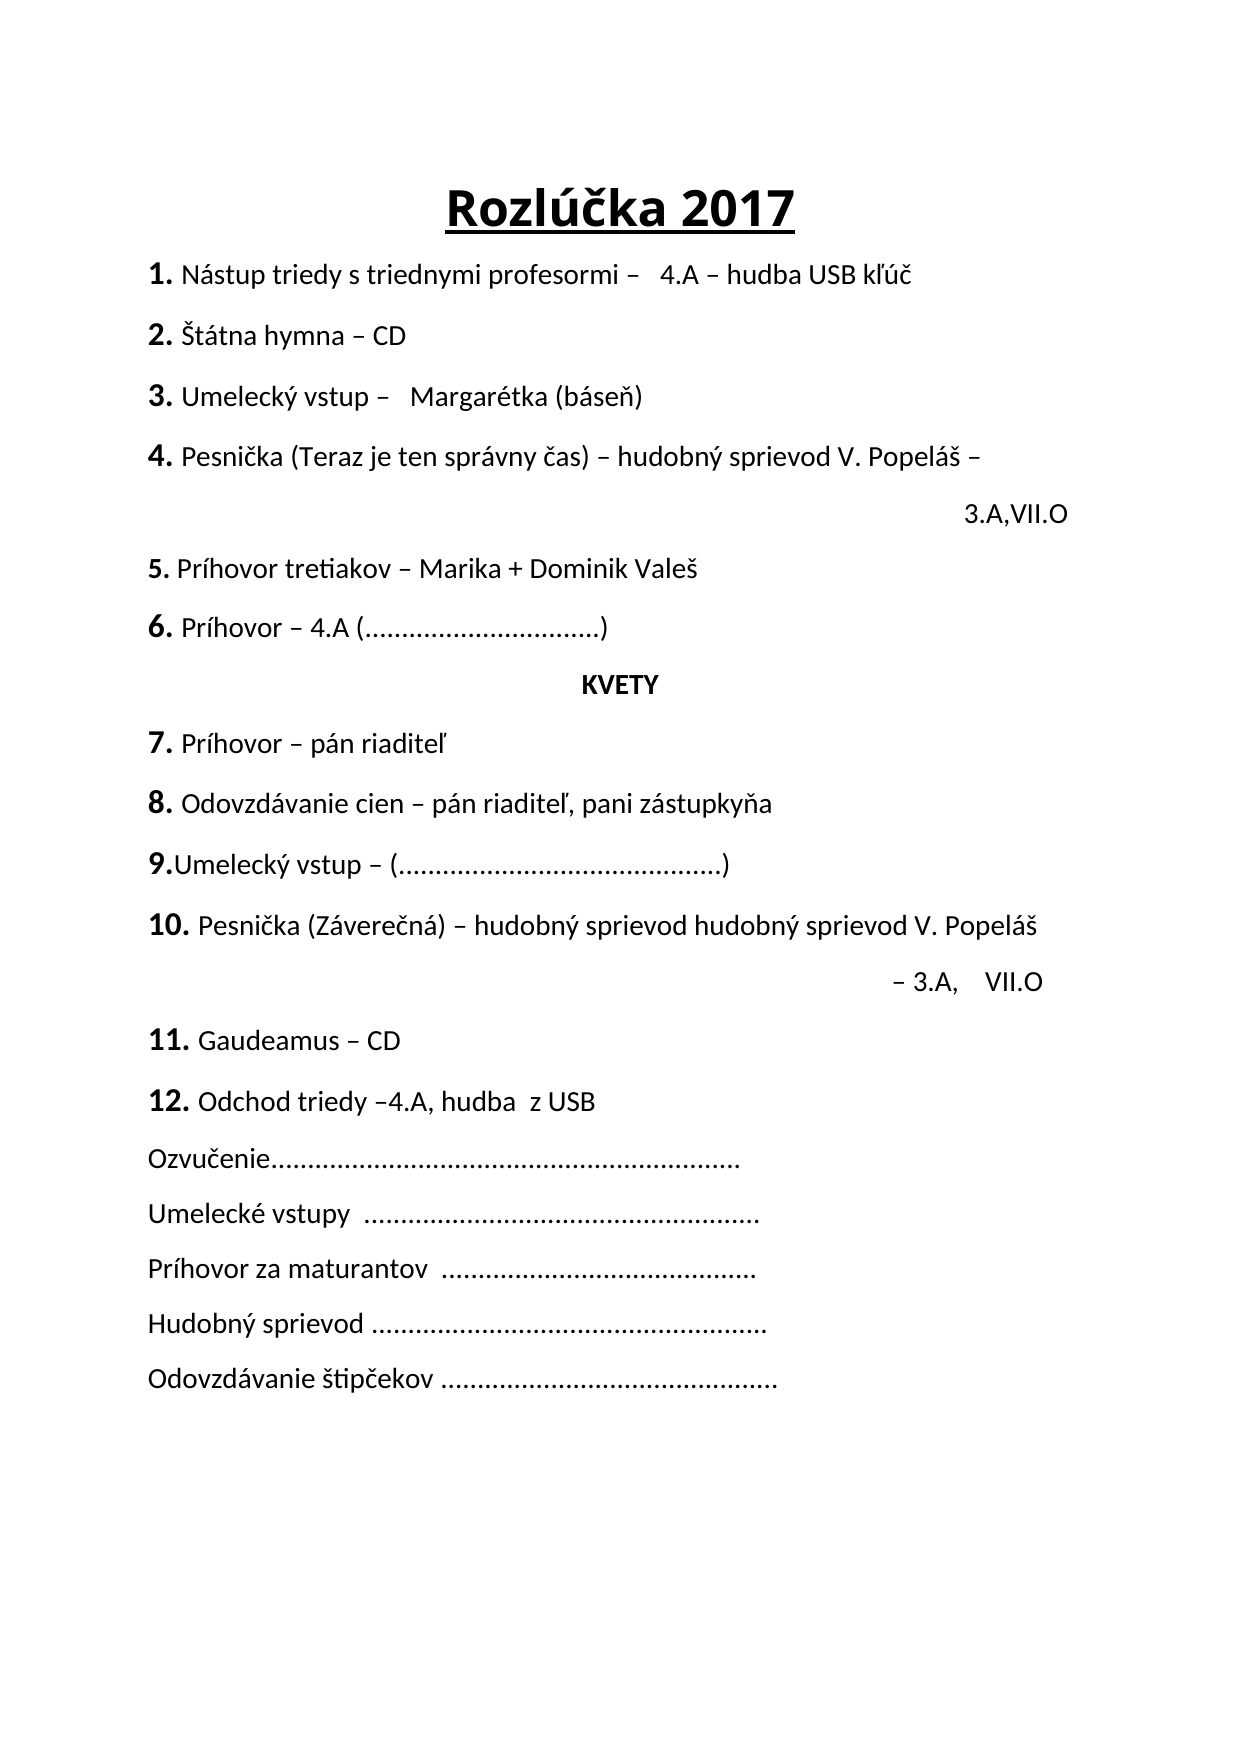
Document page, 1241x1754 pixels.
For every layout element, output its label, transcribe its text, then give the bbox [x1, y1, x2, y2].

text Príhovor za maturantov ........................................... [148, 1250, 1093, 1286]
text 3. Umelecký vstup – Margarétka (báseň) [148, 374, 1093, 414]
text 3.A,VII.O [148, 495, 1093, 531]
text Odovzdávanie štipčekov .............................................. [148, 1360, 1093, 1396]
text 12. Odchod triedy –4.A, hudba z USB [148, 1079, 1093, 1120]
text 4. Pesnička (Teraz je ten správny čas) – hudobný sprievod V. Popeláš – [148, 434, 1093, 475]
text 9.Umelecký vstup – (............................................) [148, 842, 1093, 883]
text 7. Príhovor – pán riaditeľ [148, 721, 1093, 762]
text 8. Odovzdávanie cien – pán riaditeľ, pani zástupkyňa [148, 781, 1093, 822]
text Umelecké vstupy ...................................................... [148, 1195, 1093, 1230]
text Ozvučenie................................................................ [148, 1140, 1093, 1175]
subtitle Rozlúčka 2017 [148, 173, 1093, 241]
text Hudobný sprievod ...................................................... [148, 1305, 1093, 1341]
text 10. Pesnička (Záverečná) – hudobný sprievod hudobný sprievod V. Popeláš [148, 903, 1093, 943]
text 2. Štátna hymna – CD [148, 313, 1093, 354]
text 5. Príhovor tretiakov – Marika + Dominik Valeš [148, 550, 1093, 586]
text 11. Gaudeamus – CD [148, 1018, 1093, 1059]
text KVETY [148, 666, 1093, 701]
text – 3.A, VII.O [148, 963, 1093, 999]
text 1. Nástup triedy s triednymi profesormi – 4.A – hudba USB kľúč [148, 252, 1093, 293]
text 6. Príhovor – 4.A (................................) [148, 605, 1093, 646]
